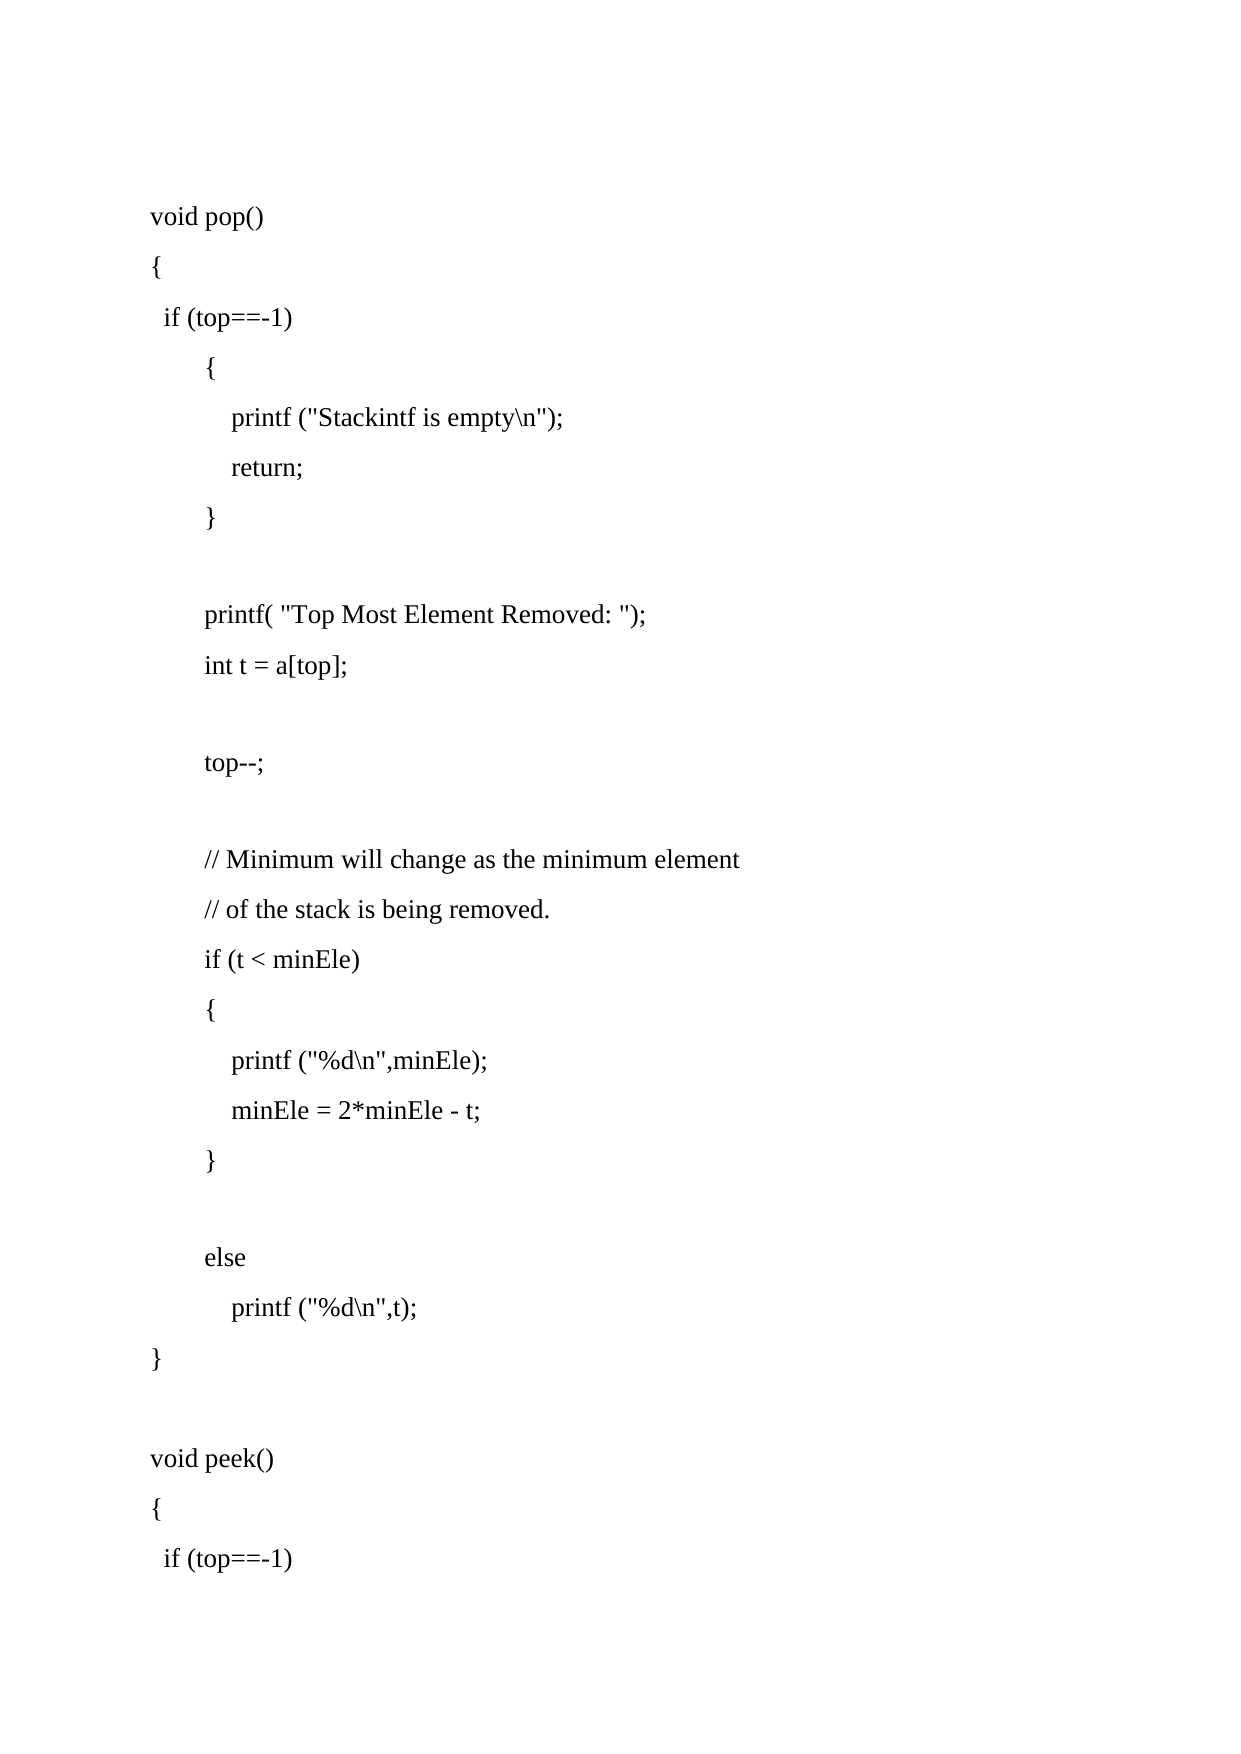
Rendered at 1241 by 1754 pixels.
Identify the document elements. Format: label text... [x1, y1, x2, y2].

text { [150, 1492, 1090, 1523]
text { [150, 351, 1090, 382]
text else [150, 1241, 1090, 1272]
text // Minimum will change as the minimum element [150, 843, 1090, 874]
text // of the stack is being removed. [150, 893, 1090, 924]
text if (top==-1) [150, 1542, 1090, 1574]
text printf ("%d\n",t); [150, 1291, 1090, 1323]
text } [150, 501, 1090, 533]
text minEle = 2*minEle - t; [150, 1094, 1090, 1125]
text int t = a[top]; [150, 649, 1090, 680]
text printf( "Top Most Element Removed: "); [150, 598, 1090, 630]
text } [150, 1144, 1090, 1175]
text { [150, 993, 1090, 1025]
text printf ("%d\n",minEle); [150, 1044, 1090, 1075]
text return; [150, 451, 1090, 482]
text void pop() [150, 200, 1090, 231]
text void peek() [150, 1442, 1090, 1473]
text { [150, 250, 1090, 282]
text if (top==-1) [150, 301, 1090, 332]
text if (t < minEle) [150, 943, 1090, 974]
text printf ("Stackintf is empty\n"); [150, 401, 1090, 432]
text top--; [150, 746, 1090, 777]
text } [150, 1342, 1090, 1373]
